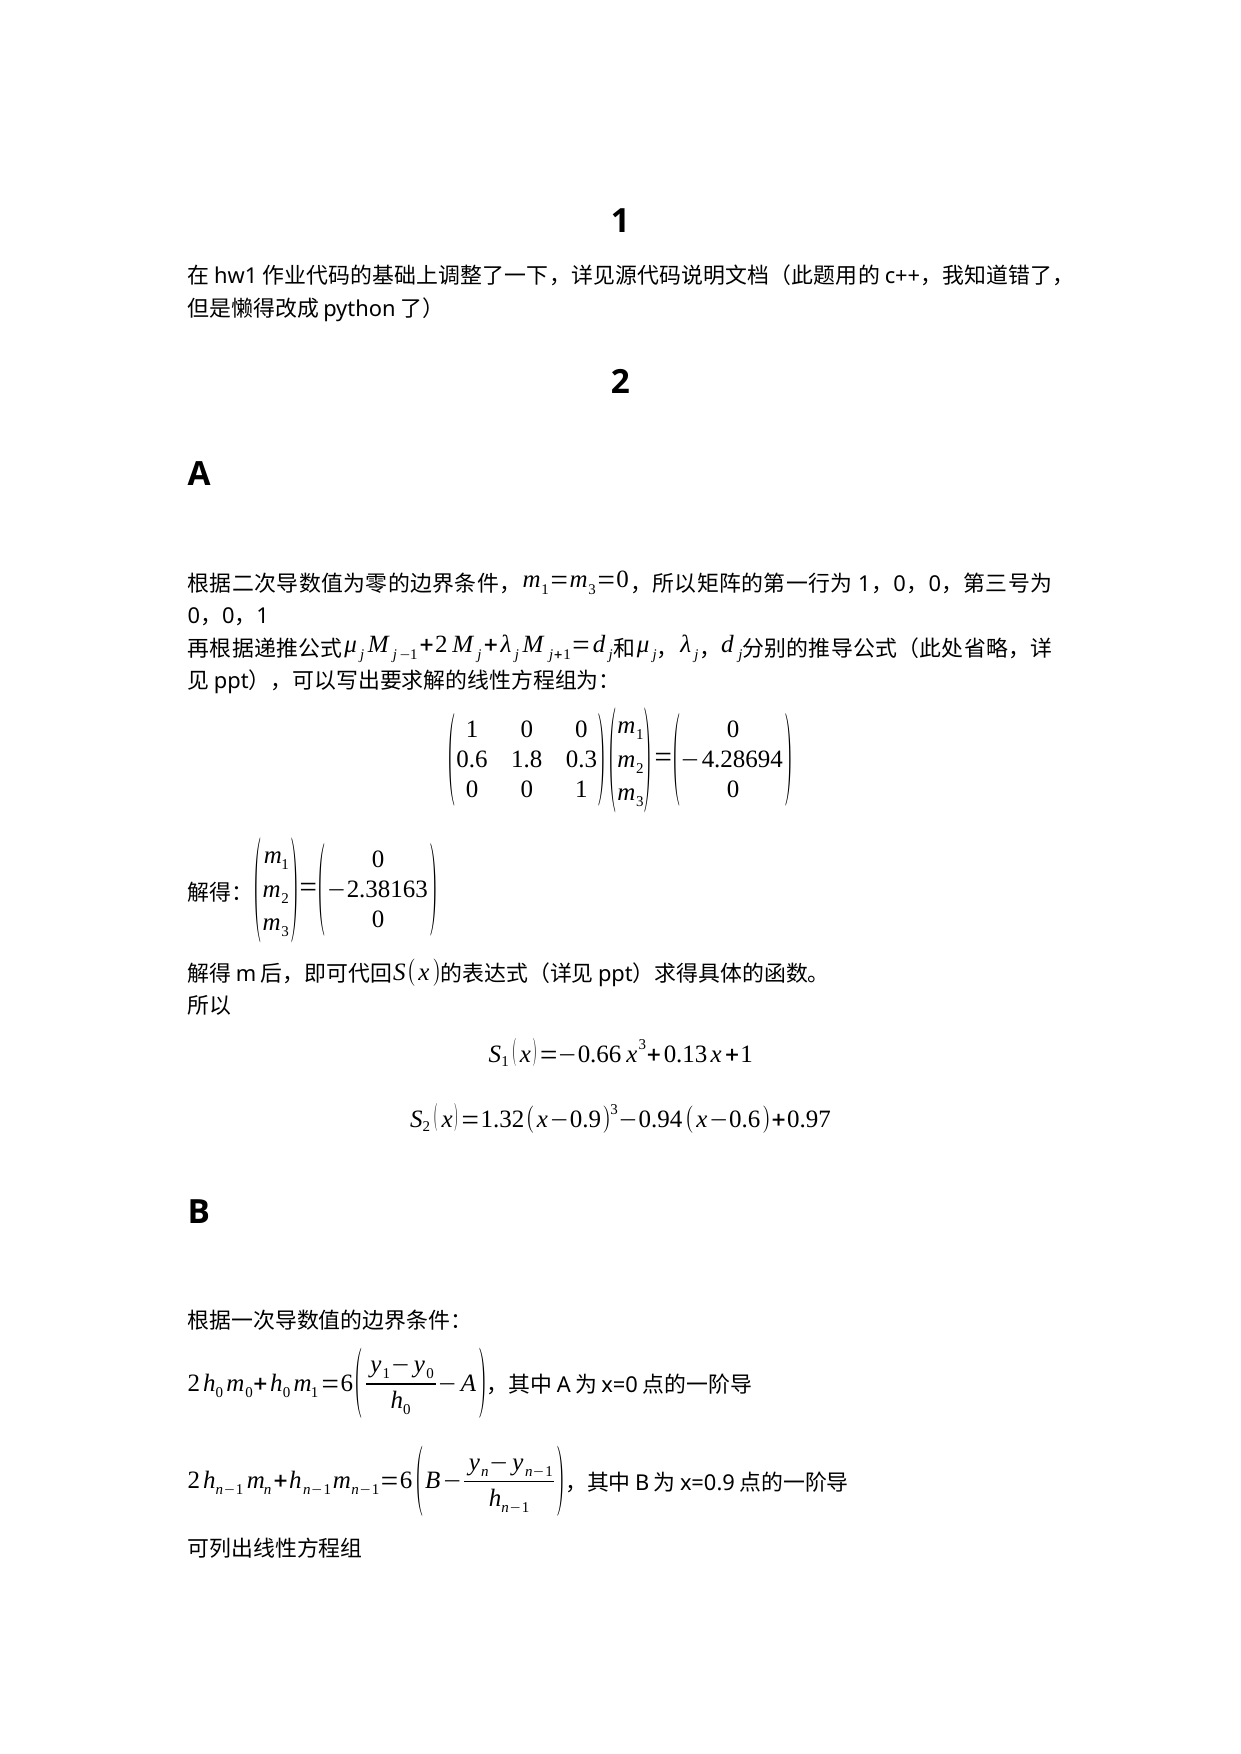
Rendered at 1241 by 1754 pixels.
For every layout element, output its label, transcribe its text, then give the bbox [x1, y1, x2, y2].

text ，其中A为x=0点的一阶导 [187, 1335, 1053, 1433]
text 根据二次导数值为零的边界条件，，所以矩阵的第一行为1，0，0，第三号为0，0，1 [187, 566, 1053, 631]
title 1 [187, 187, 1053, 252]
text 在hw1作业代码的基础上调整了一下，详见源代码说明文档（此题用的c++，我知道错了，但是懒得改成python了） [187, 258, 1053, 323]
text ，其中B为x=0.9点的一阶导 [187, 1433, 1053, 1530]
text 可列出线性方程组 [187, 1530, 1053, 1563]
text 解得： [187, 826, 1053, 956]
subtitle A [187, 440, 1053, 505]
text 根据一次导数值的边界条件： [187, 1303, 1053, 1335]
text 再根据递推公式和，，分别的推导公式（此处省略，详见ppt），可以写出要求解的线性方程组为： [187, 631, 1053, 696]
text 解得m后，即可代回的表达式（详见ppt）求得具体的函数。 [187, 956, 1053, 988]
text 所以 [187, 988, 1053, 1021]
title 2 [187, 348, 1053, 413]
subtitle B [187, 1178, 1053, 1243]
